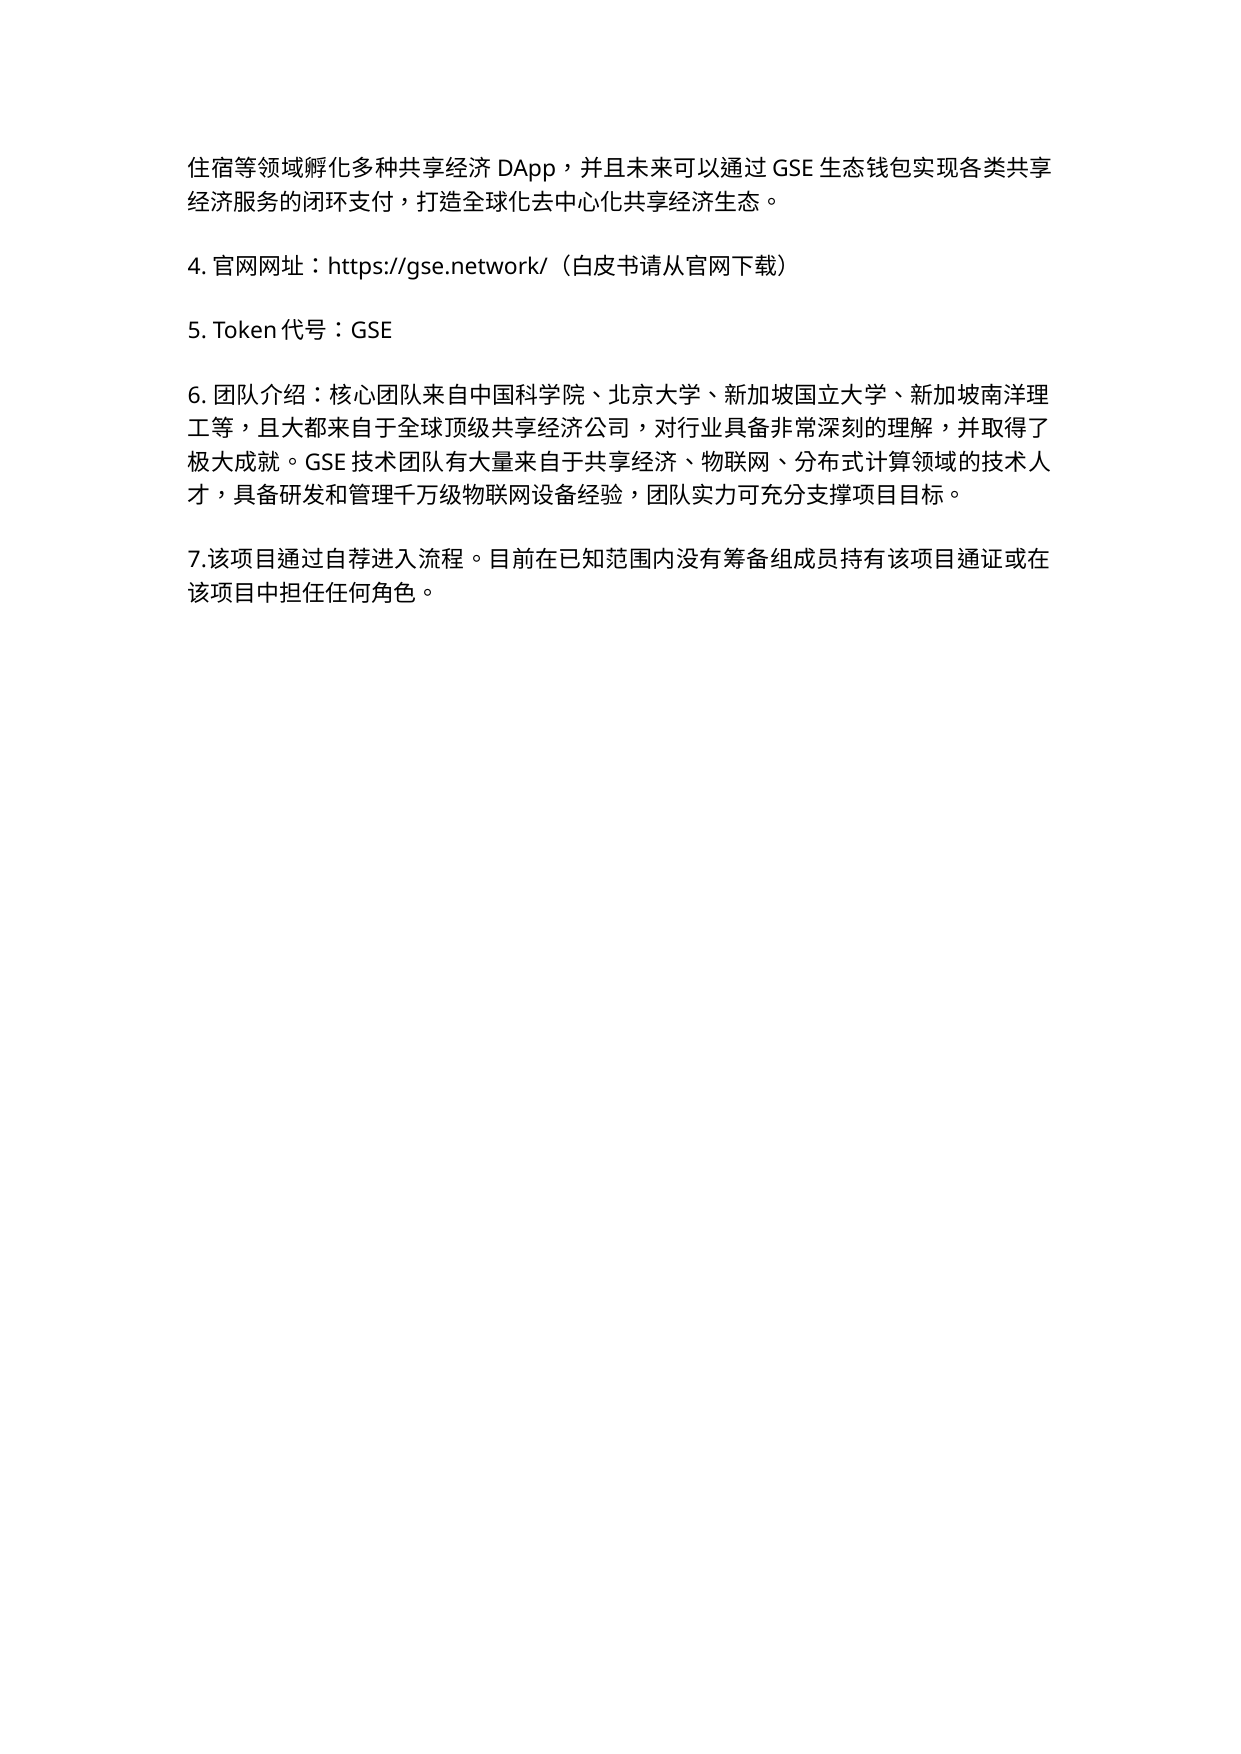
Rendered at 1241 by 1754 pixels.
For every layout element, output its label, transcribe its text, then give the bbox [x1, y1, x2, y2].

text 4. 官网网址：https://gse.network/（白皮书请从官网下载） [187, 248, 1053, 281]
text 6. 团队介绍：核心团队来自中国科学院、北京大学、新加坡国立大学、新加坡南洋理工等，且大都来自于全球顶级共享经济公司，对行业具备非常深刻的理解，并取得了极大成就。GSE技术团队有大量来自于共享经济、物联网、分布式计算领域的技术人才，具备研发和管理千万级物联网设备经验，团队实力可充分支撑项目目标。 [187, 377, 1053, 510]
text 7.该项目通过自荐进入流程。目前在已知范围内没有筹备组成员持有该项目通证或在该项目中担任任何角色。 [187, 541, 1053, 608]
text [187, 150, 1053, 217]
text 5. Token代号：GSE [187, 312, 1053, 346]
